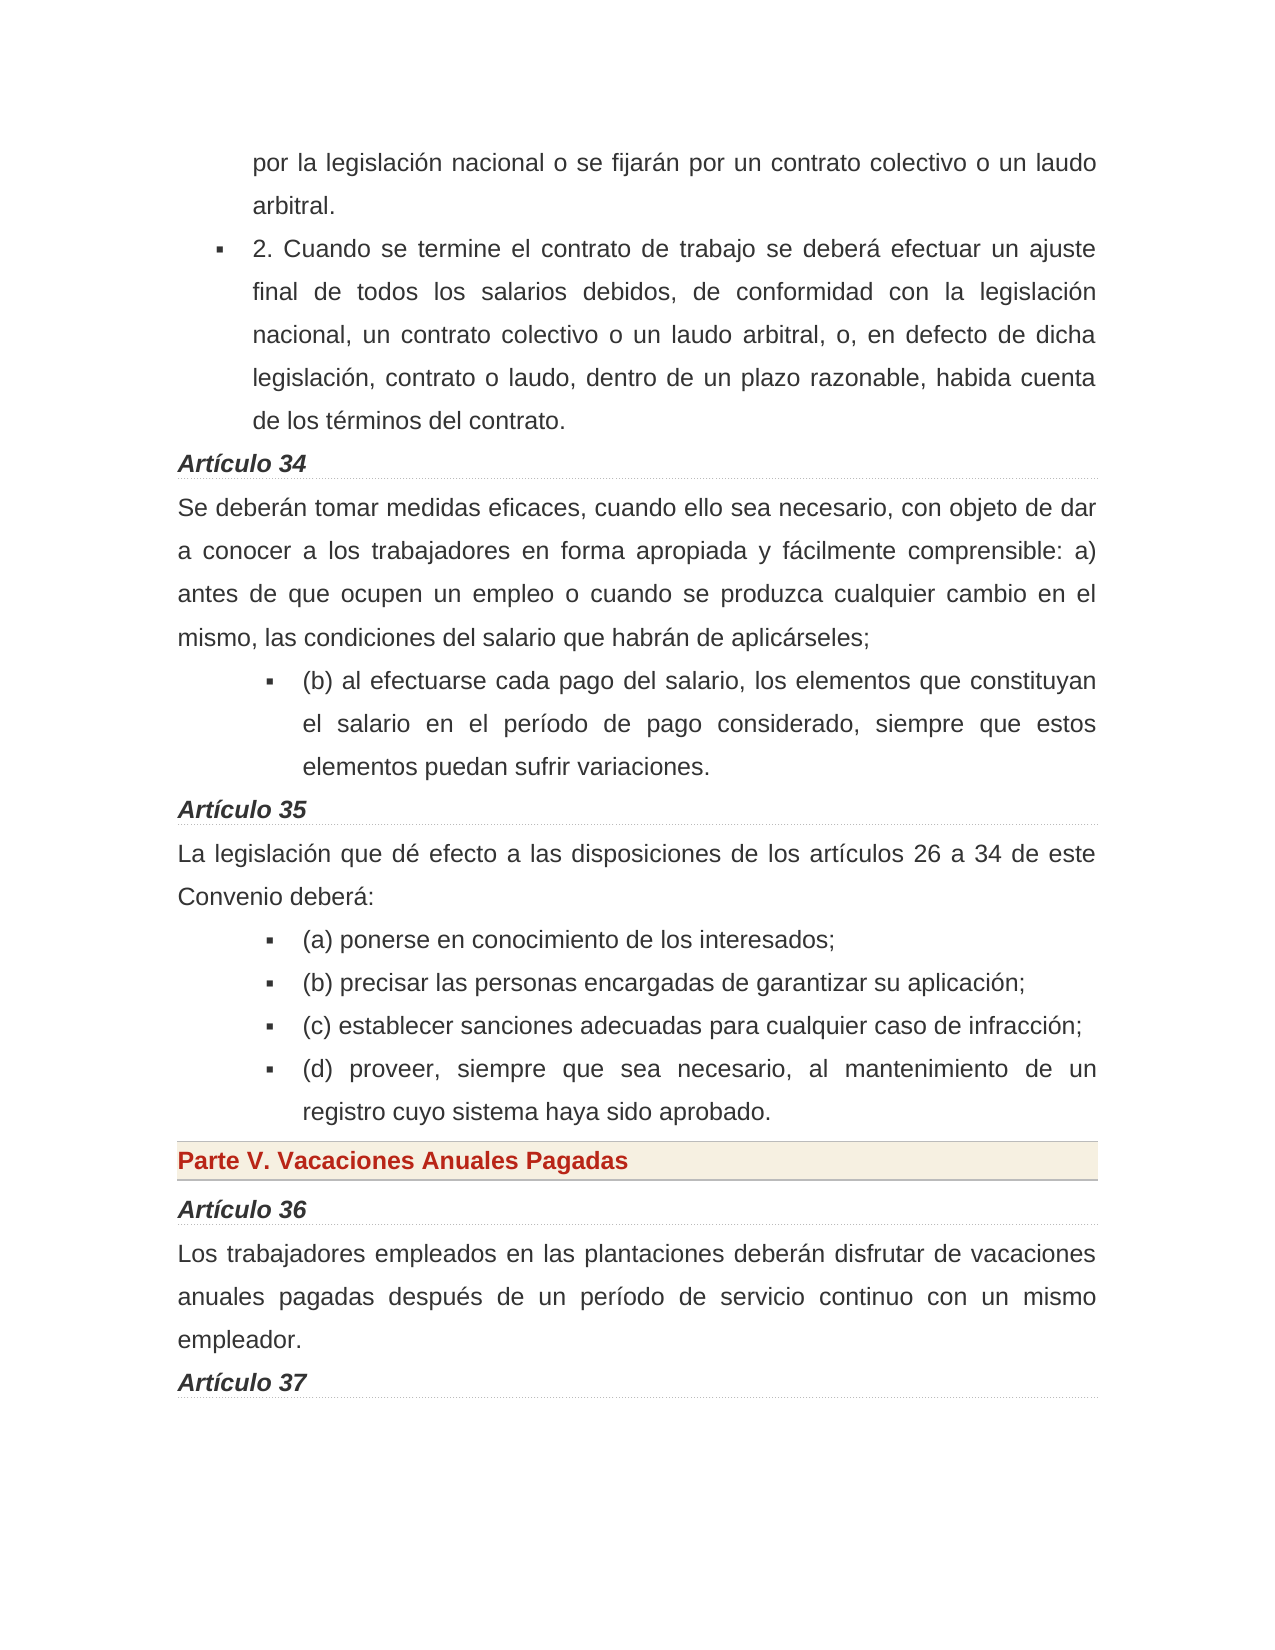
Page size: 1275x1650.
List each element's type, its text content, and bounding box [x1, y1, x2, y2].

text Los trabajadores empleados en las plantaciones deberán disfrutar de vacaciones anuales pagadas después de un período de servicio continuo con un mismo empleador. [177, 1239, 1098, 1354]
list (b) al efectuarse cada pago del salario, los elementos que constituyan el salario en el período de pago considerado, siempre que estos elementos puedan sufrir variaciones. [265, 666, 1098, 781]
text Artículo 36 [177, 1195, 1098, 1224]
text Artículo 35 [177, 795, 1098, 824]
text Se deberán tomar medidas eficaces, cuando ello sea necesario, con objeto de dar a conocer a los trabajadores en forma apropiada y fácilmente comprensible: a) antes de que ocupen un empleo o cuando se produzca cualquier cambio en el mismo, las condiciones del salario que habrán de aplicárseles; [177, 493, 1098, 651]
text Artículo 37 [177, 1368, 1098, 1397]
text Artículo 34 [177, 449, 1098, 479]
list 2. Cuando se termine el contrato de trabajo se deberá efectuar un ajuste final de todos los salarios debidos, de conformidad con la legislación nacional, un contrato colectivo o un laudo arbitral, o, en defecto de dicha legislación, contrato o laudo, dentro de un plazo razonable, habida cuenta de los términos del contrato. [215, 234, 1098, 435]
list (a) ponerse en conocimiento de los interesados; [265, 925, 1098, 954]
list (c) establecer sanciones adecuadas para cualquier caso de infracción; [265, 1011, 1098, 1040]
text Parte V. Vacaciones Anuales Pagadas [177, 1142, 1098, 1179]
list (d) proveer, siempre que sea necesario, al mantenimiento de un registro cuyo sistema haya sido aprobado. [265, 1054, 1098, 1126]
list (b) precisar las personas encargadas de garantizar su aplicación; [265, 968, 1098, 997]
text La legislación que dé efecto a las disposiciones de los artículos 26 a 34 de este Convenio deberá: [177, 839, 1098, 911]
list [215, 148, 1098, 219]
